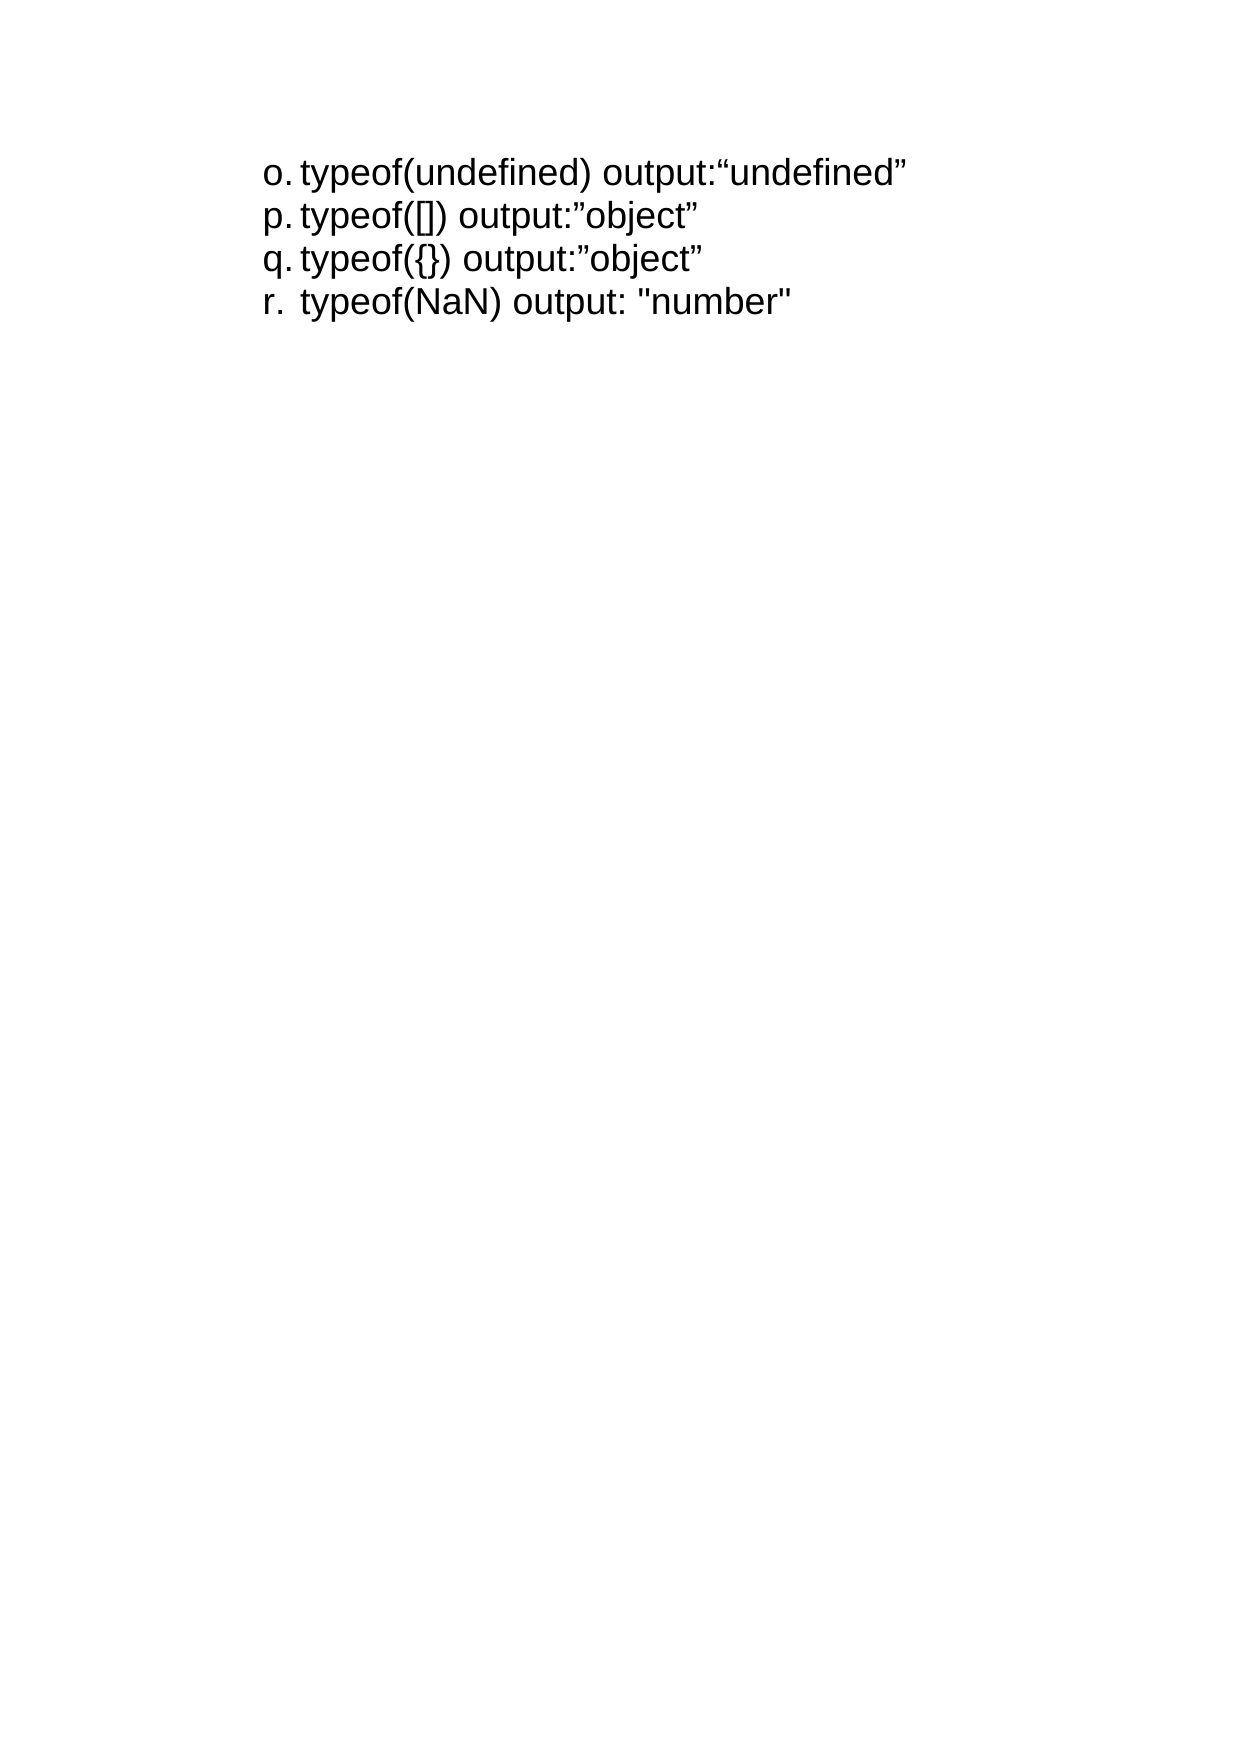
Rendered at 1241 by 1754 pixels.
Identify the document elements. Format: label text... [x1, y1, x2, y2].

list typeof(NaN) output: "number" [262, 279, 1090, 322]
list typeof(undefined) output:“undefined” [262, 150, 1090, 193]
list typeof([]) output:”object” [262, 193, 1090, 236]
list typeof({}) output:”object” [262, 236, 1090, 279]
